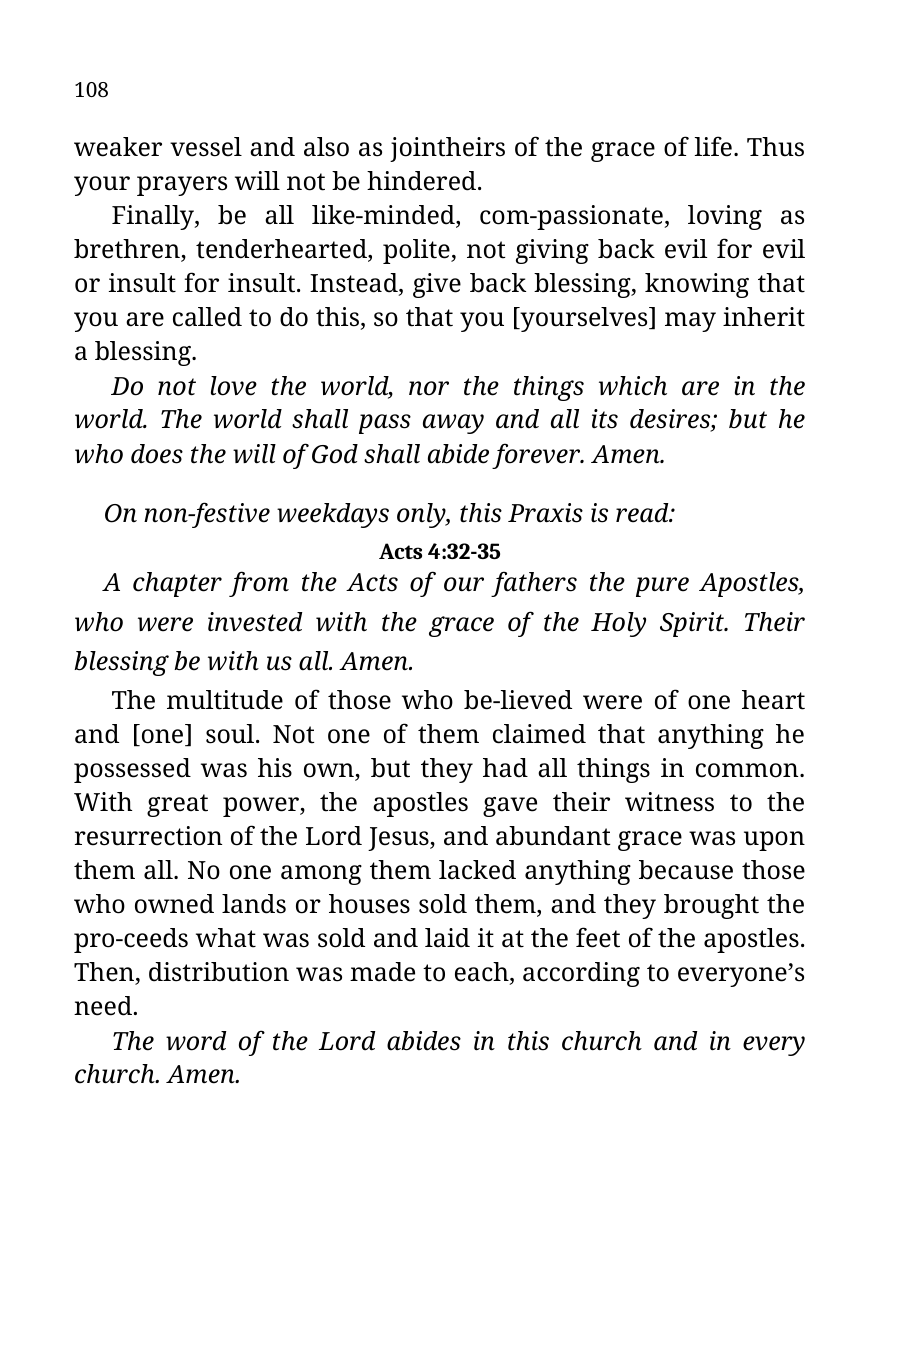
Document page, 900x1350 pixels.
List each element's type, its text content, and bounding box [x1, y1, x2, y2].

text The word of the Lord abides in this church and in every church. Amen. [74, 1023, 806, 1091]
text A chapter from the Acts of our fathers the pure Apostles, who were invested with the grace of the Holy Spirit. Their blessing be with us all. Amen. [74, 565, 806, 677]
text The multitude of those who be-lieved were of one heart and [one] soul. Not one of them claimed that anything he possessed was his own, but they had all things in common. With great power, the apostles gave their witness to the resurrection of the Lord Jesus, and abundant grace was upon them all. No one among them lacked anything because those who owned lands or houses sold them, and they brought the pro-ceeds what was sold and laid it at the feet of the apostles. Then, distribution was made to each, according to everyone’s need. [74, 682, 806, 1023]
text Finally, be all like-minded, com-passionate, loving as brethren, tenderhearted, polite, not giving back evil for evil or insult for insult. Instead, give back blessing, knowing that you are called to do this, so that you [yourselves] may inherit a blessing. [74, 198, 806, 368]
text Do not love the world, nor the things which are in the world. The world shall pass away and all its desires; but he who does the will of God shall abide forever. Amen. [74, 368, 806, 470]
subtitle Acts 4:32-35 [74, 539, 806, 565]
text On non-festive weekdays only, this Praxis is read: [74, 495, 806, 529]
